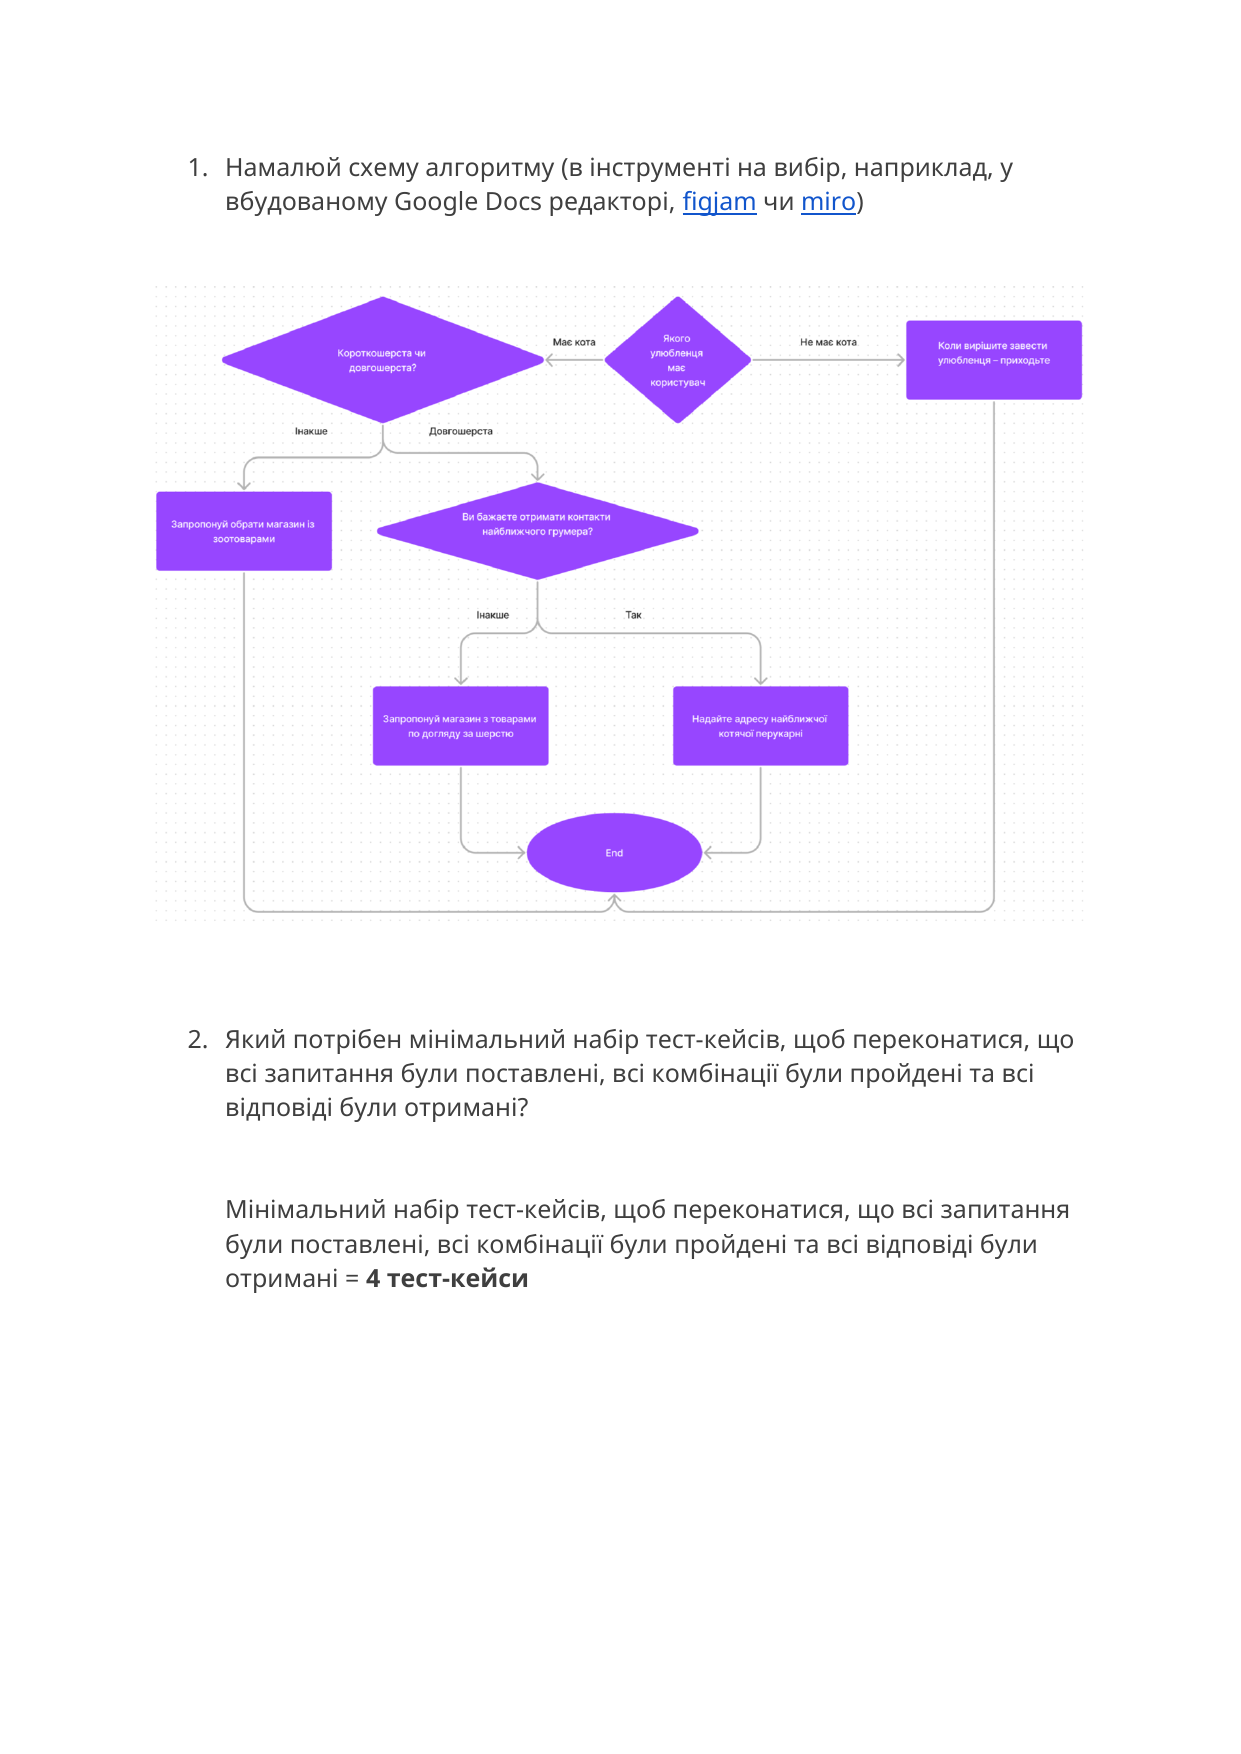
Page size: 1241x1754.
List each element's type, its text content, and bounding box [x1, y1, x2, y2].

picture [150, 286, 1091, 925]
list Намалюй схему алгоритму (в інструменті на вибір, наприклад, у вбудованому Google Docs редакторі, figjam чи miro) [187, 150, 1090, 218]
text Мінімальний набір тест-кейсів, щоб переконатися, що всі запитання були поставлені, всі комбінації були пройдені та всі відповіді були отримані = 4 тест-кейси [225, 1192, 1090, 1294]
list Який потрібен мінімальний набір тест-кейсів, щоб переконатися, що всі запитання були поставлені, всі комбінації були пройдені та всі відповіді були отримані? [187, 1022, 1090, 1124]
